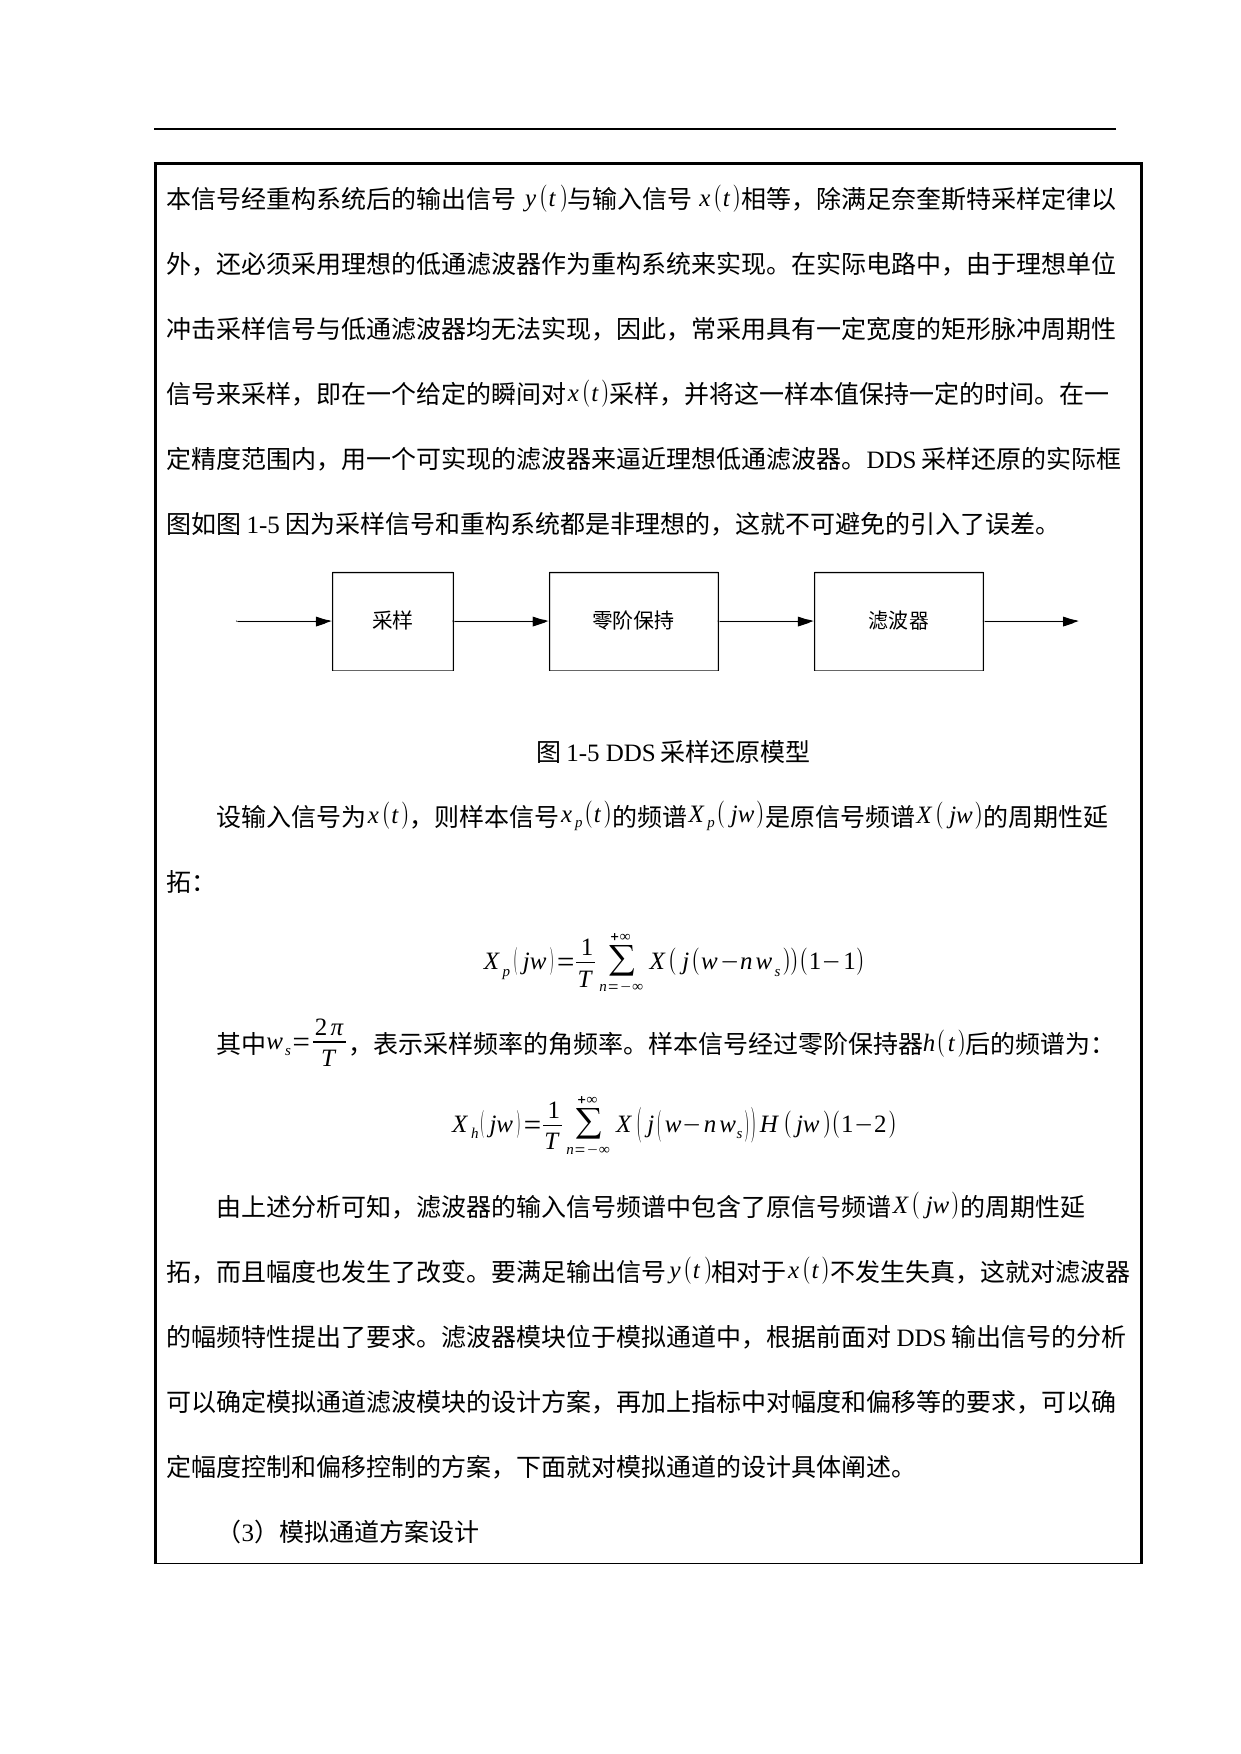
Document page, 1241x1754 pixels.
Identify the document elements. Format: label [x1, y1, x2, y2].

table_header [157, 165, 1140, 1563]
